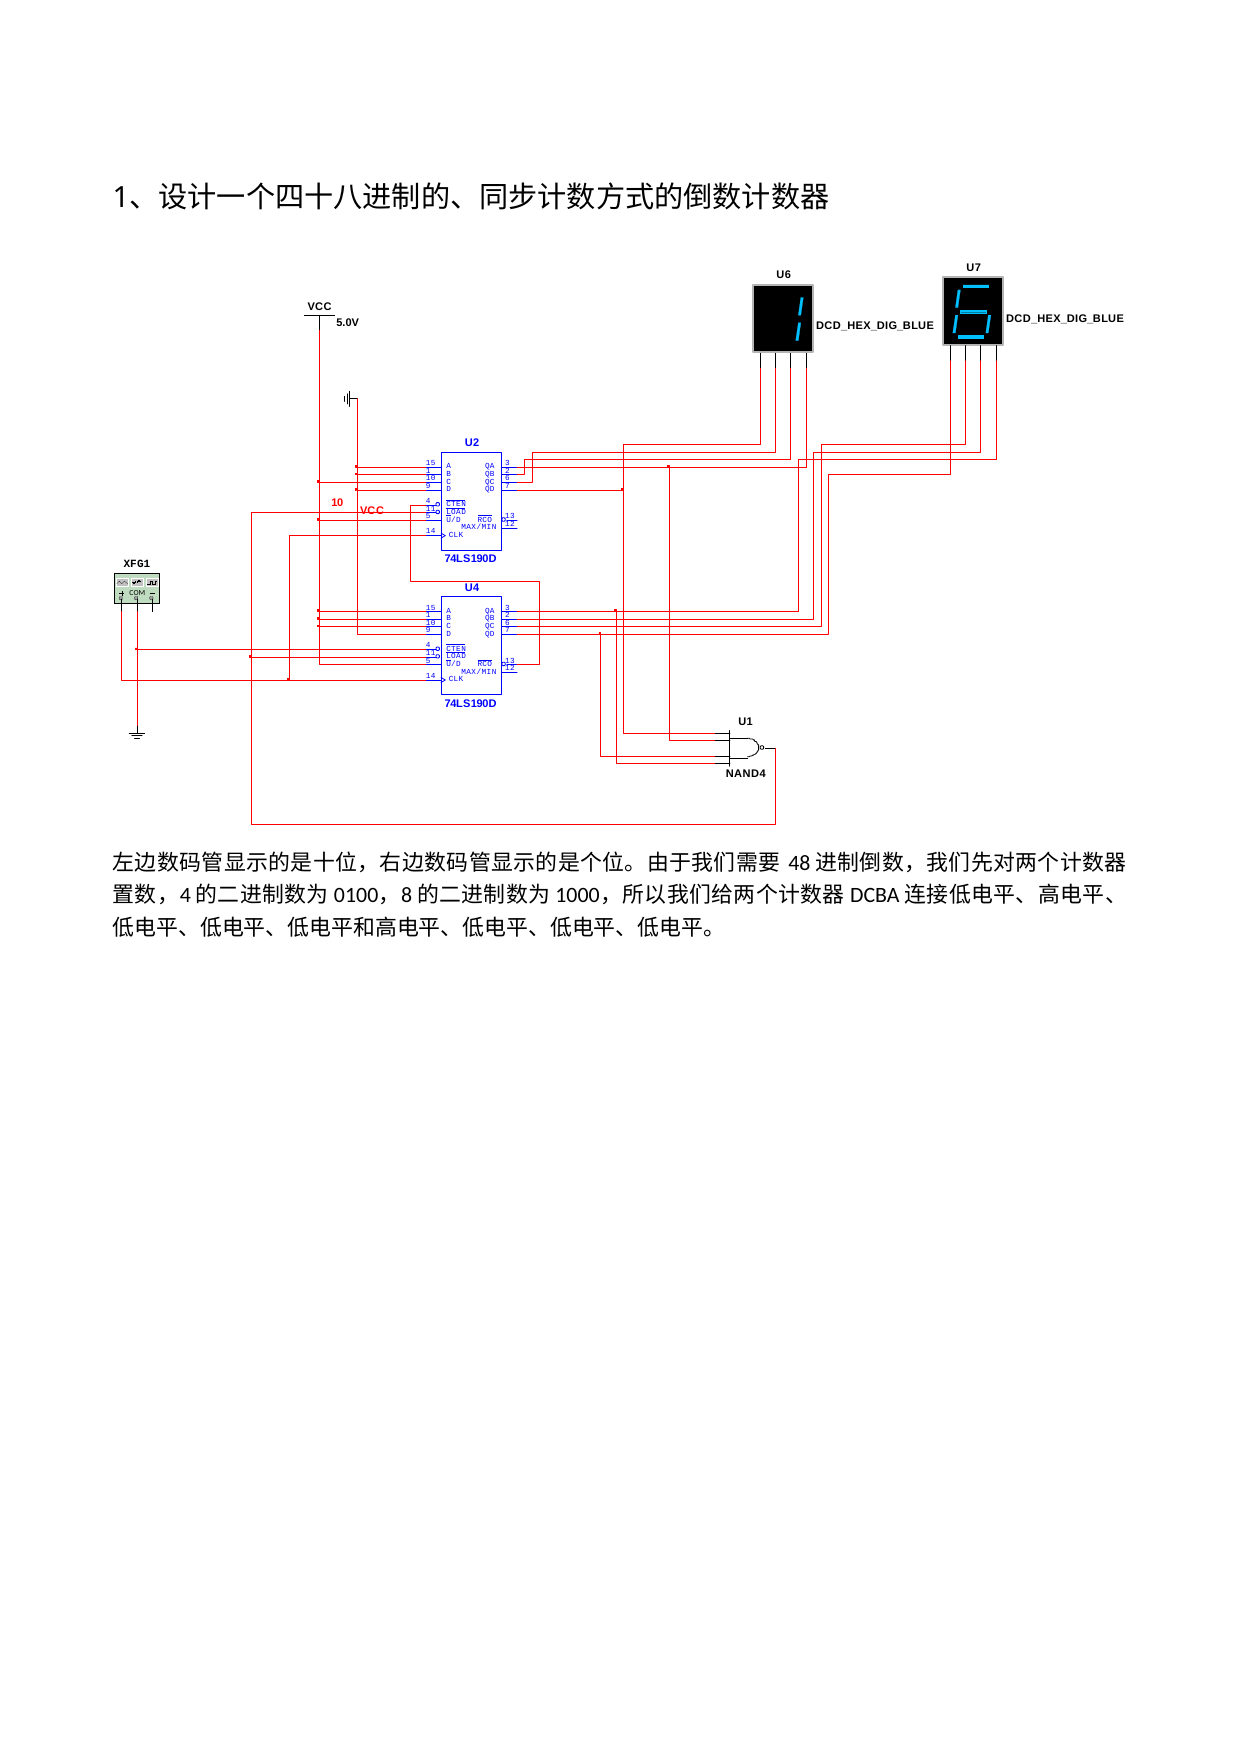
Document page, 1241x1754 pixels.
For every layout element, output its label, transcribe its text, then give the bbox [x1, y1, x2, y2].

text 左边数码管显示的是十位，右边数码管显示的是个位。由于我们需要48进制倒数，我们先对两个计数器置数，4的二进制数为0100，8的二进制数为1000，所以我们给两个计数器DCBA连接低电平、高电平、低电平、低电平、低电平和高电平、低电平、低电平、低电平。 [112, 844, 1128, 942]
text 1、设计一个四十八进制的、同步计数方式的倒数计数器 [112, 162, 1128, 227]
